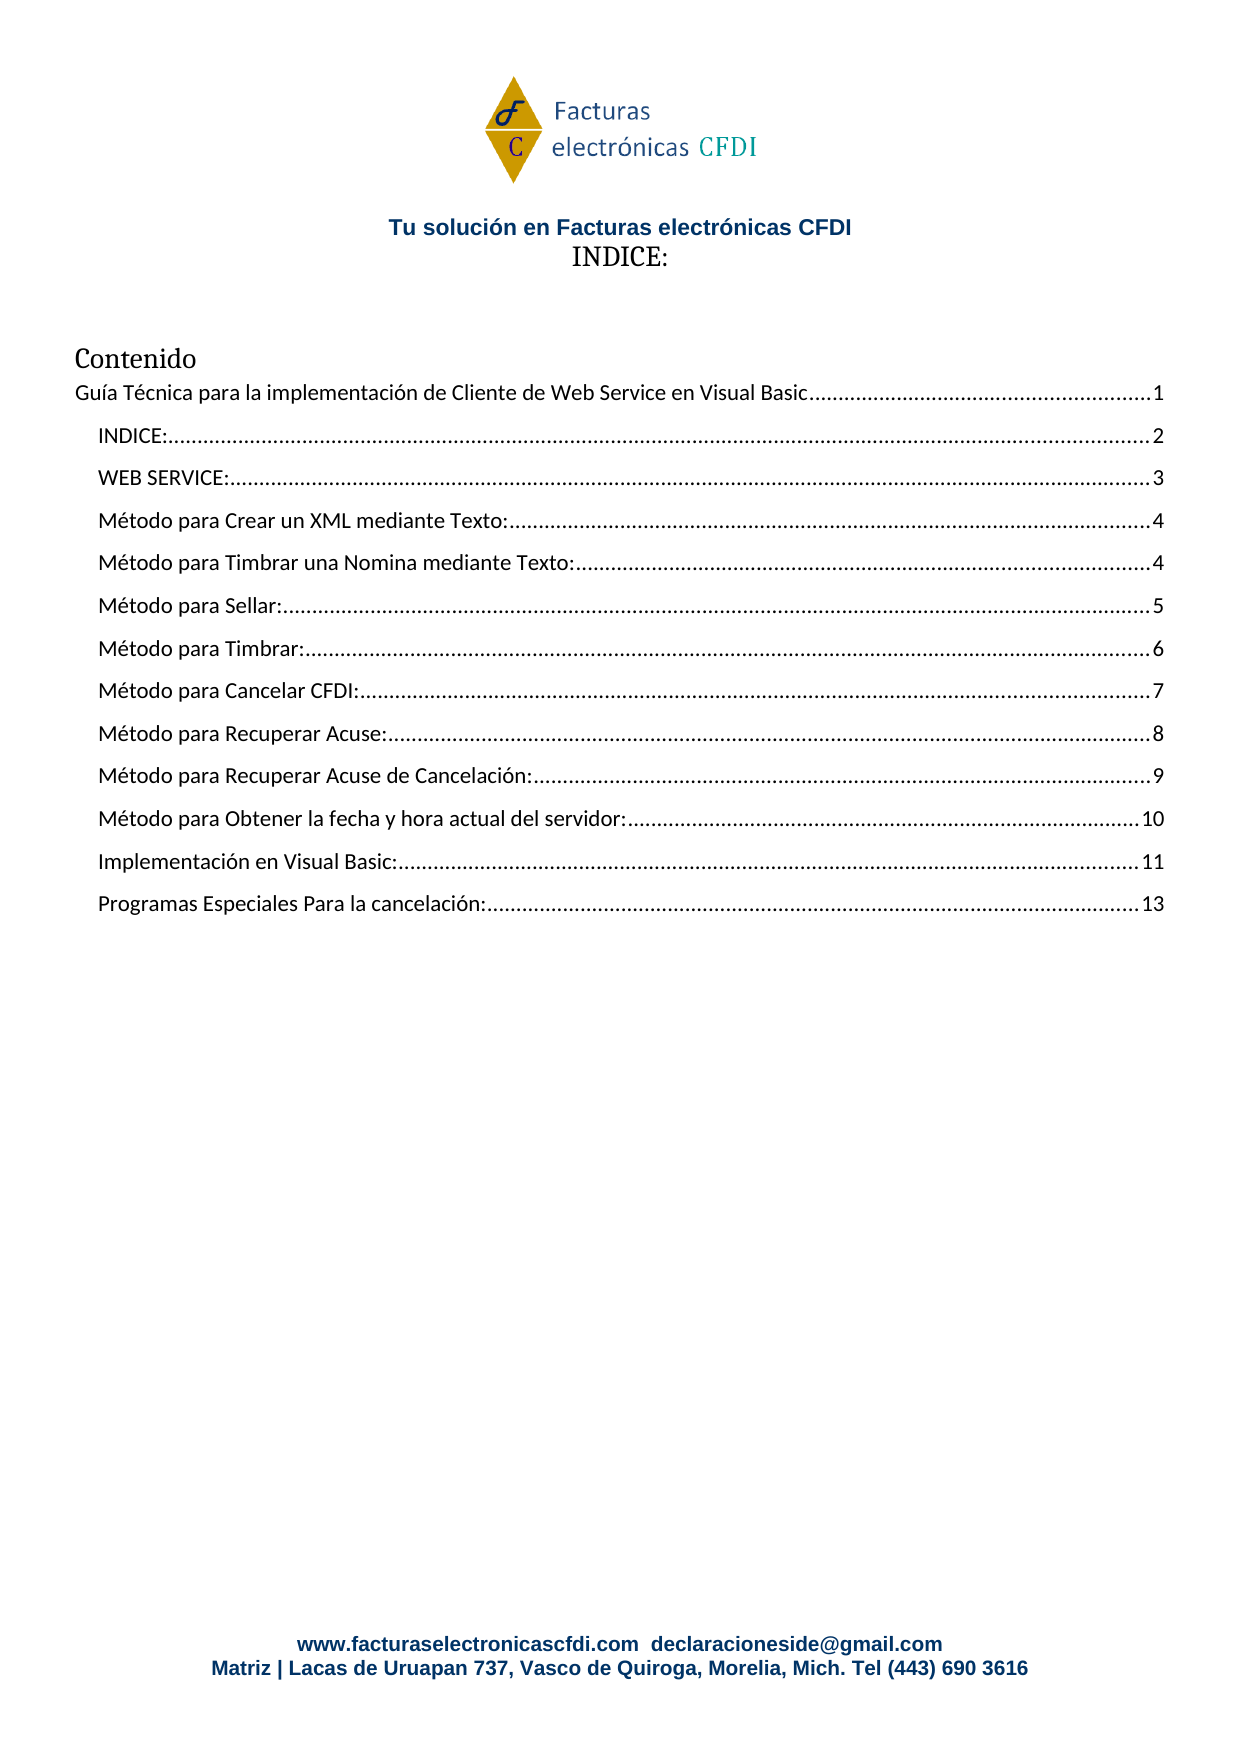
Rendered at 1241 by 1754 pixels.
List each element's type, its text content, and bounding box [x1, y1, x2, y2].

picture [481, 73, 759, 186]
subtitle INDICE: [75, 240, 1165, 273]
